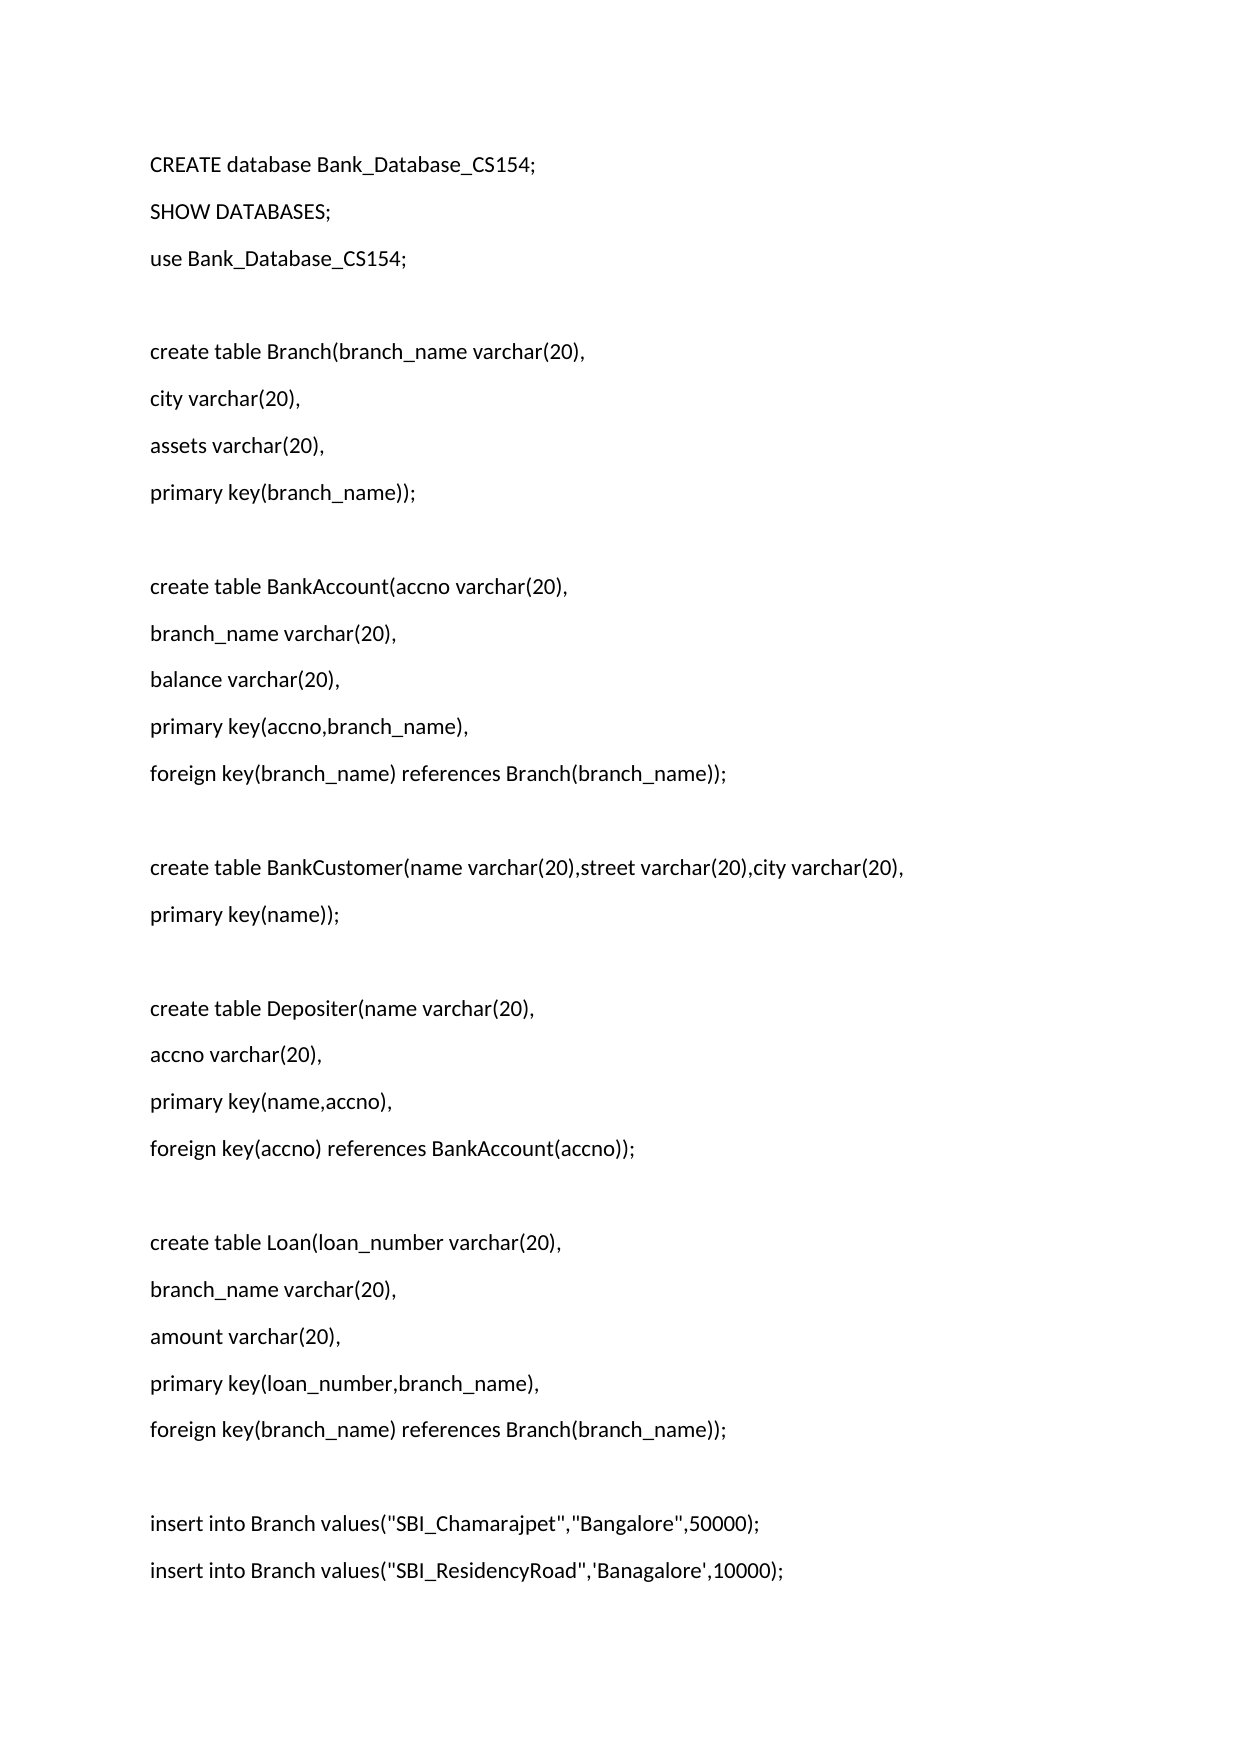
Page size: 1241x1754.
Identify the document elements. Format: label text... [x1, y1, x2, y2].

text primary key(name,accno), [150, 1087, 1090, 1116]
text balance varchar(20), [150, 666, 1090, 694]
text insert into Branch values("SBI_Chamarajpet","Bangalore",50000); [150, 1509, 1090, 1537]
text primary key(accno,branch_name), [150, 712, 1090, 741]
text create table BankCustomer(name varchar(20),street varchar(20),city varchar(20), [150, 853, 1090, 881]
text create table BankAccount(accno varchar(20), [150, 572, 1090, 600]
text SHOW DATABASES; [150, 197, 1090, 225]
text CREATE database Bank_Database_CS154; [150, 150, 1090, 178]
text create table Loan(loan_number varchar(20), [150, 1228, 1090, 1256]
text branch_name varchar(20), [150, 1275, 1090, 1303]
text foreign key(accno) references BankAccount(accno)); [150, 1134, 1090, 1162]
text foreign key(branch_name) references Branch(branch_name)); [150, 1416, 1090, 1444]
text assets varchar(20), [150, 431, 1090, 459]
text amount varchar(20), [150, 1322, 1090, 1350]
text branch_name varchar(20), [150, 619, 1090, 647]
text primary key(branch_name)); [150, 478, 1090, 506]
text insert into Branch values("SBI_ResidencyRoad",'Banagalore',10000); [150, 1556, 1090, 1584]
text accno varchar(20), [150, 1041, 1090, 1069]
text use Bank_Database_CS154; [150, 244, 1090, 272]
text create table Depositer(name varchar(20), [150, 994, 1090, 1022]
text create table Branch(branch_name varchar(20), [150, 337, 1090, 366]
text city varchar(20), [150, 384, 1090, 412]
text primary key(name)); [150, 900, 1090, 928]
text primary key(loan_number,branch_name), [150, 1369, 1090, 1397]
text foreign key(branch_name) references Branch(branch_name)); [150, 759, 1090, 787]
